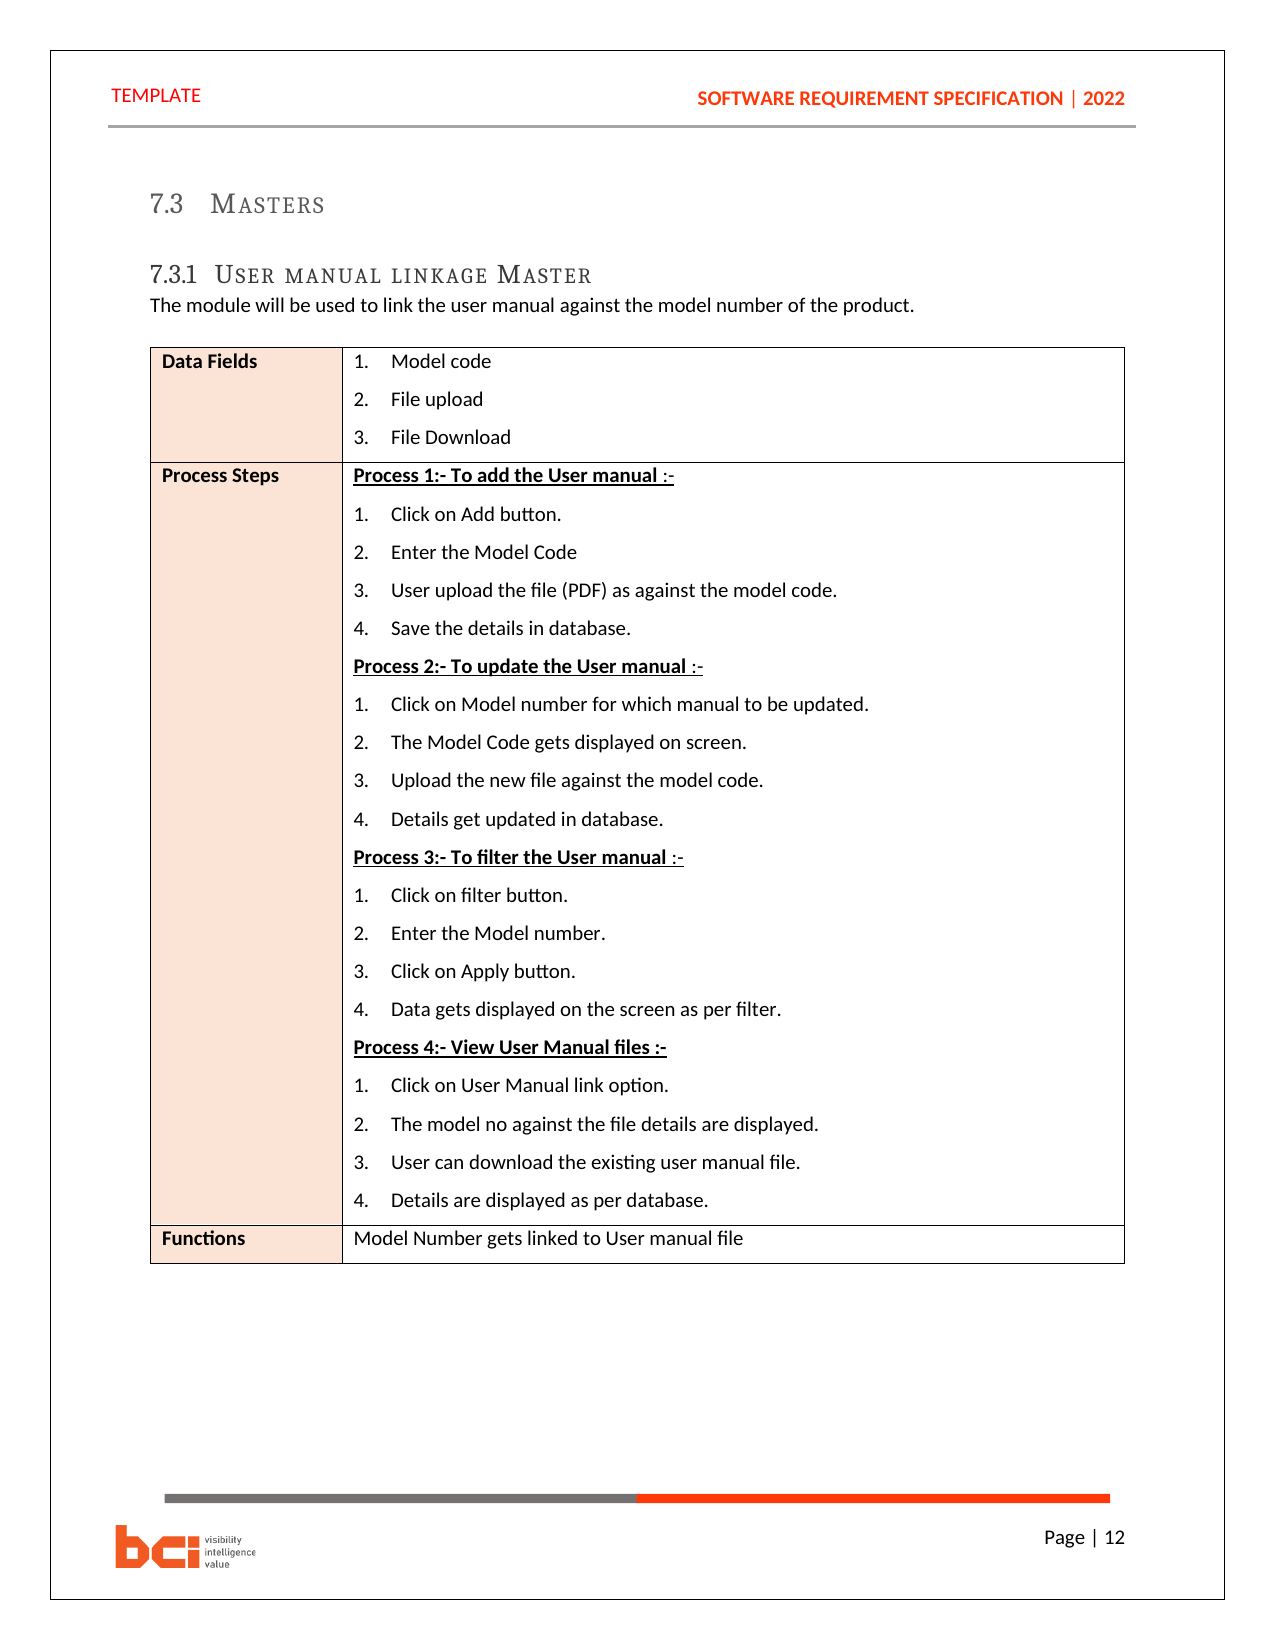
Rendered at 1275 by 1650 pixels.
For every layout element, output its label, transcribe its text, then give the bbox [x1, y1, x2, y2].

table_header Data Fields [151, 348, 342, 462]
subtitle Masters [150, 187, 1125, 221]
table_cell Process Steps [151, 463, 342, 1224]
text The module will be used to link the user manual against the model number of the product. [150, 292, 1125, 318]
table_cell Functions [151, 1226, 342, 1263]
table_cell Process 1:- To add the User manual :- Click on Add button. Enter the Model Code User upload the file (PDF) as against the model code. Save the details in database. Process 2:- To update the User manual :- Click on Model number for which manual to be updated. The Model Code gets displayed on screen. Upload the new file against the model code. Details get updated in database. Process 3:- To filter the User manual :- Click on filter button. Enter the Model number. Click on Apply button. Data gets displayed on the screen as per filter. Process 4:- View User Manual files :- Click on User Manual link option. The model no against the file details are displayed. User can download the existing user manual file. Details are displayed as per database. [343, 463, 1124, 1224]
table_header Model code File upload File Download [343, 348, 1124, 462]
table_cell Model Number gets linked to User manual file [343, 1226, 1124, 1263]
subtitle User manual linkage Master [150, 259, 1125, 290]
picture [114, 1520, 255, 1568]
